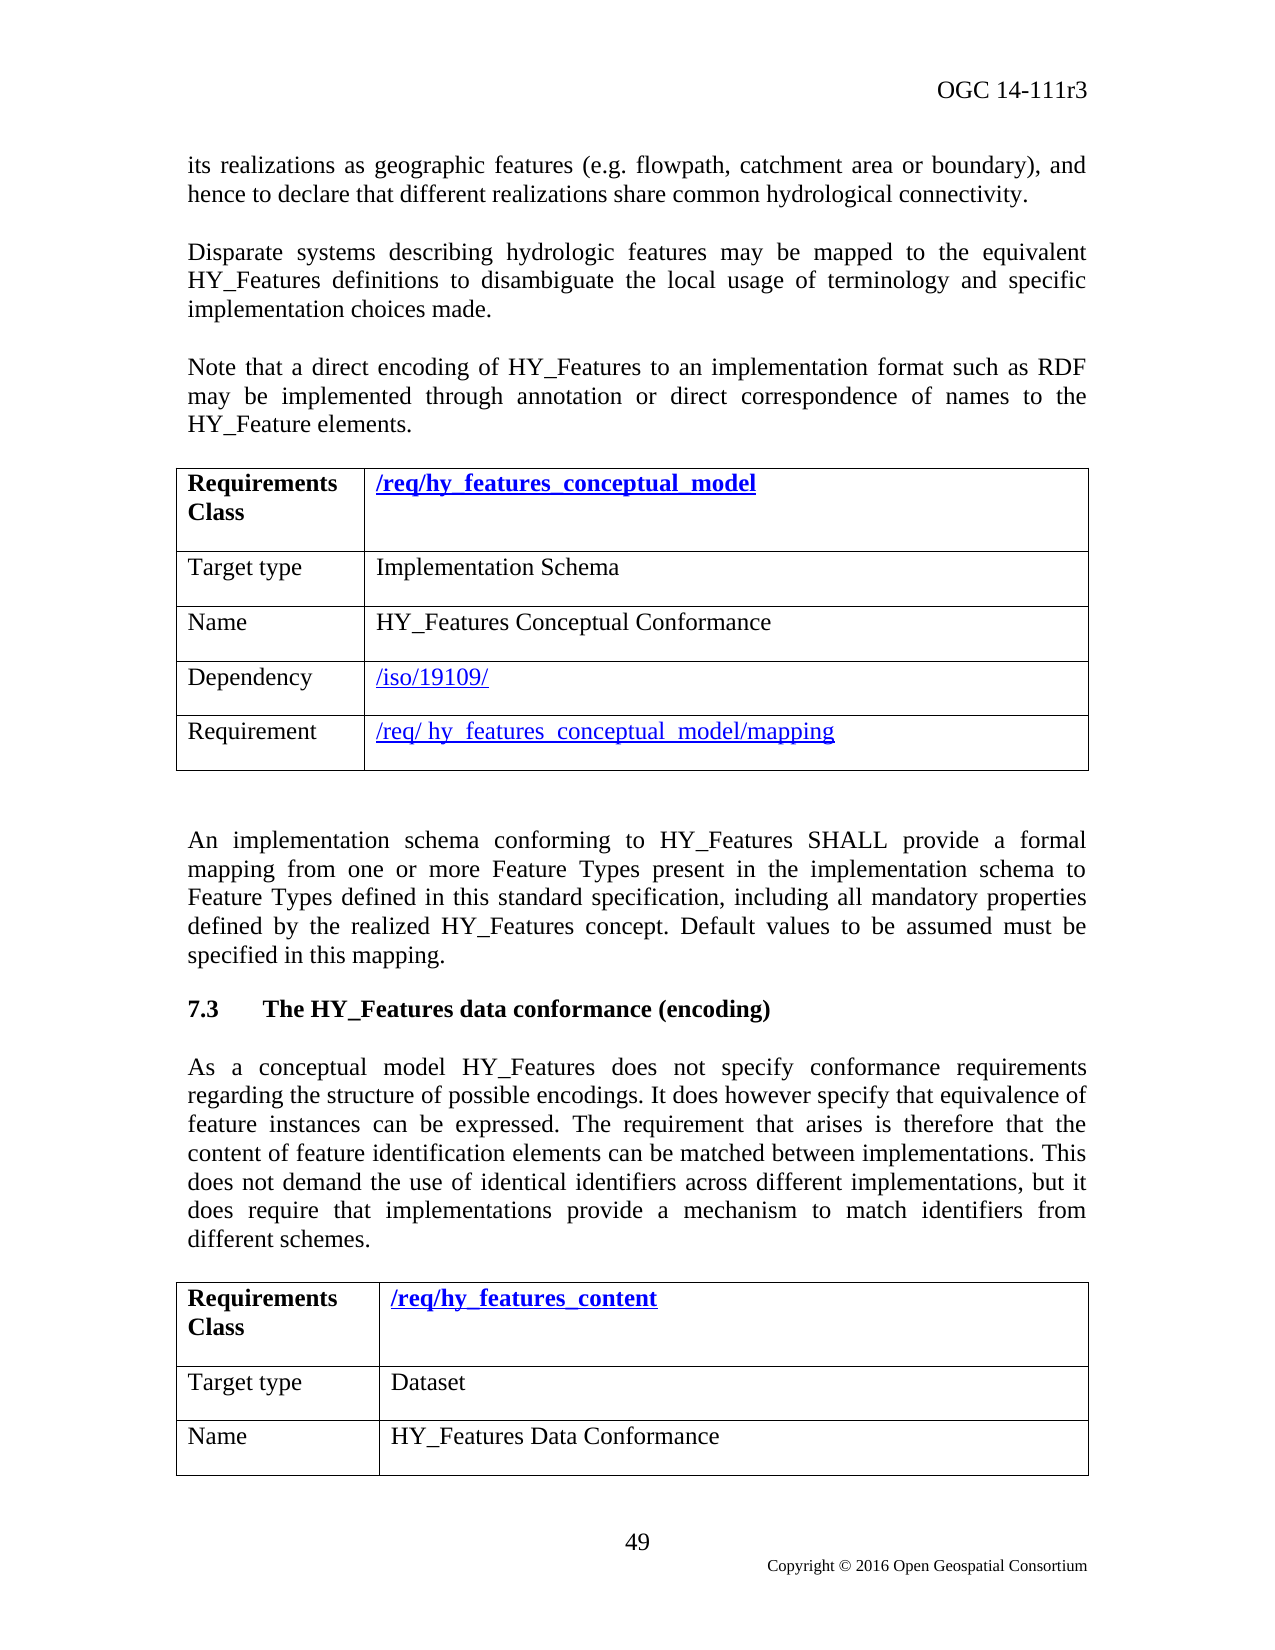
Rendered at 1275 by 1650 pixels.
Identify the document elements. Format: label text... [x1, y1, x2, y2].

table_cell Implementation Schema [365, 552, 1088, 606]
table_cell HY_Features Data Conformance [380, 1421, 1088, 1475]
table_header Requirements Class [177, 1283, 379, 1366]
table_cell HY_Features Conceptual Conformance [365, 607, 1088, 661]
text Note that a direct encoding of HY_Features to an implementation format such as RDF may be implemented through annotation or direct correspondence of names to the HY_Feature elements. [187, 352, 1087, 438]
table_cell Name [177, 1421, 379, 1475]
table_cell Dependency [177, 662, 364, 715]
table_cell Name [177, 607, 364, 661]
text As a conceptual model HY_Features does not specify conformance requirements regarding the structure of possible encodings. It does however specify that equivalence of feature instances can be expressed. The requirement that arises is therefore that the content of feature identification elements can be matched between implementations. This does not demand the use of identical identifiers across different implementations, but it does require that implementations provide a mechanism to match identifiers from different schemes. [187, 1052, 1087, 1253]
table_header /req/hy_features_conceptual_model [365, 469, 1088, 551]
table_cell Target type [177, 1367, 379, 1420]
table_cell Requirement [177, 716, 364, 770]
subtitle The HY_Features data conformance (encoding) [187, 994, 1087, 1022]
table_header /req/hy_features_content [380, 1283, 1088, 1366]
table_cell /iso/19109/ [365, 662, 1088, 715]
table_cell Target type [177, 552, 364, 606]
text Disparate systems describing hydrologic features may be mapped to the equivalent HY_Features definitions to disambiguate the local usage of terminology and specific implementation choices made. [187, 237, 1087, 323]
table_cell Dataset [380, 1367, 1088, 1420]
table_cell /req/ hy_features_conceptual_model/mapping [365, 716, 1088, 770]
text An implementation schema conforming to HY_Features SHALL provide a formal mapping from one or more Feature Types present in the implementation schema to Feature Types defined in this standard specification, including all mandatory properties defined by the realized HY_Features concept. Default values to be assumed must be specified in this mapping. [187, 825, 1087, 969]
table_header Requirements Class [177, 469, 364, 551]
